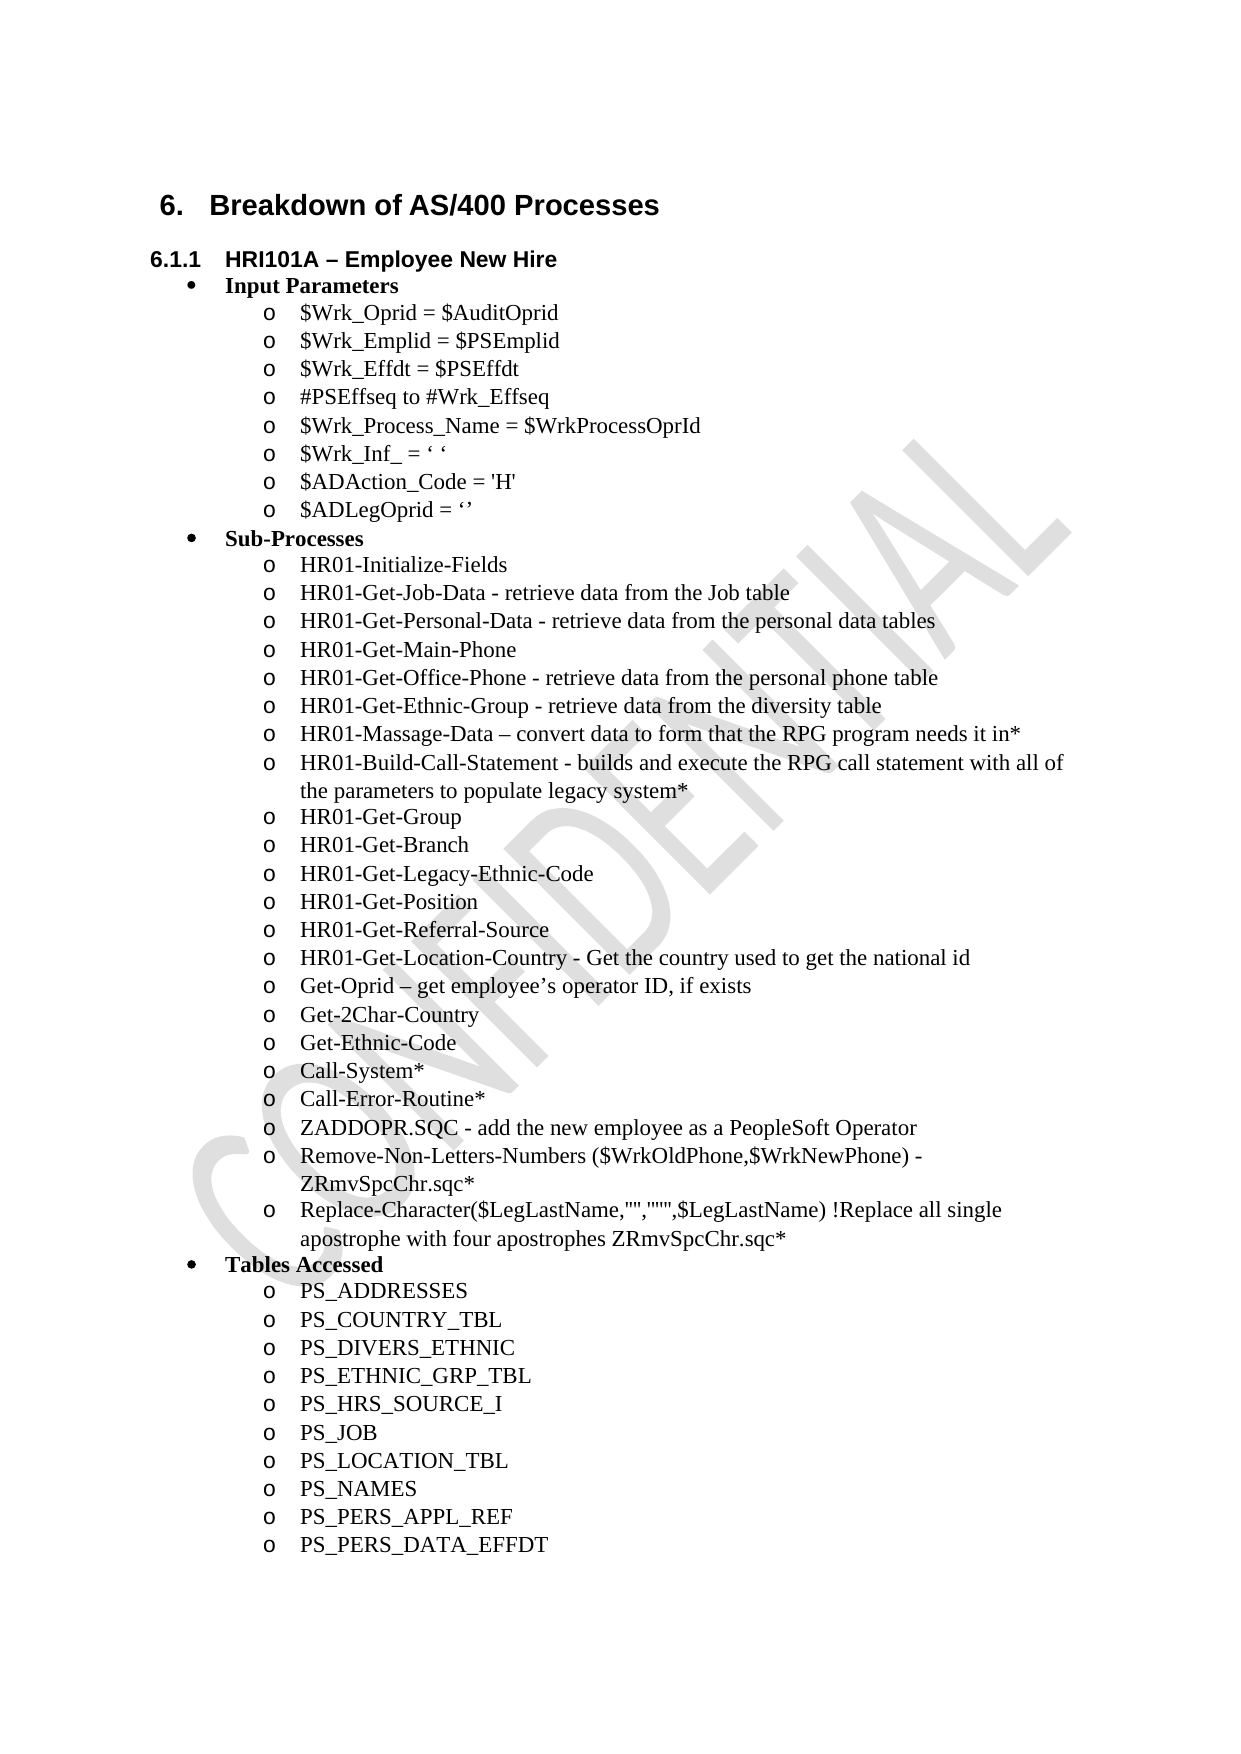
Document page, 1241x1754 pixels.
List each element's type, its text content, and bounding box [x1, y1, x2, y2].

list HR01-Get-Branch [262, 831, 1090, 859]
list Sub-Processes [187, 524, 1090, 551]
subtitle Breakdown of AS/400 Processes [159, 187, 1090, 221]
list PS_ETHNIC_GRP_TBL [262, 1362, 1090, 1390]
list ZADDOPR.SQC - add the new employee as a PeopleSoft Operator [262, 1114, 1090, 1142]
list Get-2Char-Country [262, 1001, 1090, 1029]
list #PSEffseq to #Wrk_Effseq [262, 383, 1090, 412]
list $Wrk_Emplid = $PSEmplid [262, 327, 1090, 355]
list Get-Ethnic-Code [262, 1029, 1090, 1057]
list PS_PERS_DATA_EFFDT [262, 1531, 1090, 1560]
list Tables Accessed [187, 1251, 1090, 1277]
list HR01-Massage-Data – convert data to form that the RPG program needs it in* [262, 720, 1090, 748]
list $Wrk_Effdt = $PSEffdt [262, 355, 1090, 383]
list HR01-Get-Job-Data - retrieve data from the Job table [262, 579, 1090, 607]
list Remove-Non-Letters-Numbers ($WrkOldPhone,$WrkNewPhone) - ZRmvSpcChr.sqc* [262, 1142, 1090, 1196]
list HR01-Initialize-Fields [262, 551, 1090, 579]
list PS_COUNTRY_TBL [262, 1306, 1090, 1334]
list HR01-Get-Referral-Source [262, 916, 1090, 944]
list $Wrk_Inf_ = ‘ ‘ [262, 440, 1090, 468]
list Get-Oprid – get employee’s operator ID, if exists [262, 972, 1090, 1001]
list Call-System* [262, 1057, 1090, 1085]
list PS_NAMES [262, 1475, 1090, 1503]
list $Wrk_Oprid = $AuditOprid [262, 299, 1090, 327]
list HR01-Get-Location-Country - Get the country used to get the national id [262, 944, 1090, 972]
list PS_DIVERS_ETHNIC [262, 1334, 1090, 1362]
list PS_ADDRESSES [262, 1277, 1090, 1306]
list HR01-Get-Main-Phone [262, 636, 1090, 664]
list HR01-Build-Call-Statement - builds and execute the RPG call statement with all of the parameters to populate legacy system* [262, 748, 1090, 803]
list PS_JOB [262, 1418, 1090, 1447]
list HR01-Get-Ethnic-Group - retrieve data from the diversity table [262, 692, 1090, 720]
list $Wrk_Process_Name = $WrkProcessOprId [262, 412, 1090, 440]
list PS_LOCATION_TBL [262, 1447, 1090, 1475]
list $ADLegOprid = ‘’ [262, 496, 1090, 524]
list Call-Error-Routine* [262, 1085, 1090, 1114]
list Replace-Character($LegLastName,'''','''''',$LegLastName) !Replace all single apostrophe with four apostrophes ZRmvSpcChr.sqc* [262, 1196, 1090, 1251]
subtitle HRI101A – Employee New Hire [150, 246, 1090, 272]
list $ADAction_Code = 'H' [262, 468, 1090, 496]
list PS_HRS_SOURCE_I [262, 1390, 1090, 1418]
list HR01-Get-Legacy-Ethnic-Code [262, 859, 1090, 888]
list HR01-Get-Position [262, 888, 1090, 916]
subtitle Input Parameters [187, 272, 1090, 299]
list PS_PERS_APPL_REF [262, 1503, 1090, 1531]
list HR01-Get-Personal-Data - retrieve data from the personal data tables [262, 607, 1090, 636]
list HR01-Get-Group [262, 803, 1090, 831]
list HR01-Get-Office-Phone - retrieve data from the personal phone table [262, 664, 1090, 692]
